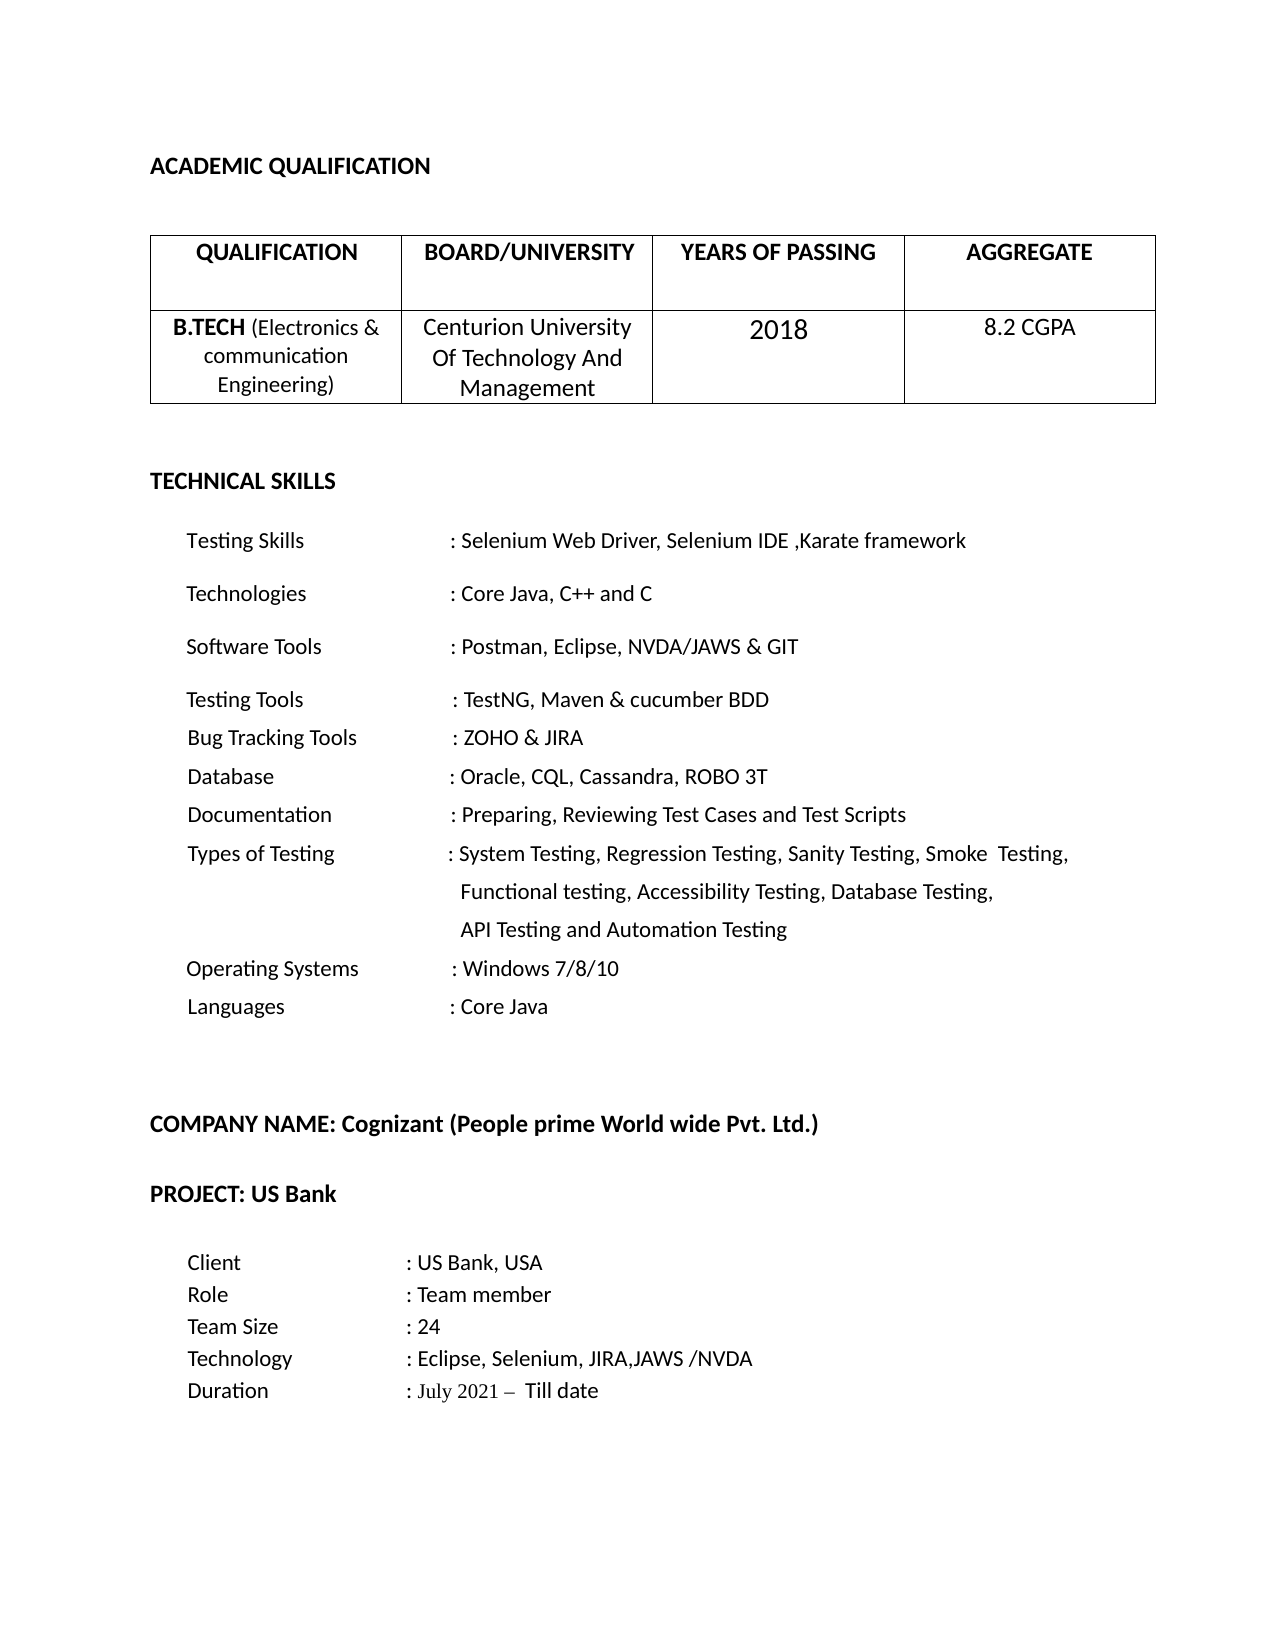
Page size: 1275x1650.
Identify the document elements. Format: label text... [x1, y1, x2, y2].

text Technologies : Core Java, C++ and C [150, 579, 1125, 607]
text Languages : Core Java [187, 992, 1125, 1020]
table_header QUALIFICATION [151, 236, 401, 310]
text Team Size : 24 [187, 1312, 1081, 1340]
text API Testing and Automation Testing [187, 916, 1125, 943]
text Types of Testing : System Testing, Regression Testing, Sanity Testing, Smoke Testing, [187, 839, 1125, 867]
text COMPANY NAME: Cognizant (People prime World wide Pvt. Ltd.) [150, 1108, 1125, 1138]
text PROJECT: US Bank [150, 1178, 1125, 1208]
text Bug Tracking Tools : ZOHO & JIRA [187, 723, 1125, 751]
text Documentation : Preparing, Reviewing Test Cases and Test Scripts [187, 800, 1125, 828]
table_header BOARD/UNIVERSITY [402, 236, 652, 310]
table_cell Centurion University Of Technology And Management [402, 311, 652, 403]
text Testing Skills : Selenium Web Driver, Selenium IDE ,Karate framework [186, 526, 1125, 554]
text Testing Tools : TestNG, Maven & cucumber BDD [150, 685, 1125, 713]
text Duration : July 2021 – Till date [187, 1376, 1081, 1404]
table_cell B.TECH (Electronics & communication Engineering) [151, 311, 401, 403]
text ACADEMIC QUALIFICATION [150, 150, 1125, 181]
text Software Tools : Postman, Eclipse, NVDA/JAWS & GIT [150, 632, 1125, 660]
table_cell 2018 [653, 311, 904, 403]
text Role : Team member [187, 1280, 1081, 1308]
text Technology : Eclipse, Selenium, JIRA,JAWS /NVDA [187, 1344, 1081, 1372]
text Functional testing, Accessibility Testing, Database Testing, [187, 877, 1125, 905]
table_header YEARS OF PASSING [653, 236, 904, 310]
text Operating Systems : Windows 7/8/10 [150, 954, 1125, 982]
text TECHNICAL SKILLS [150, 465, 1125, 495]
text Client : US Bank, USA [187, 1248, 1081, 1276]
table_header AGGREGATE [905, 236, 1155, 310]
text Database : Oracle, CQL, Cassandra, ROBO 3T [187, 762, 1125, 790]
table_cell 8.2 CGPA [905, 311, 1155, 403]
